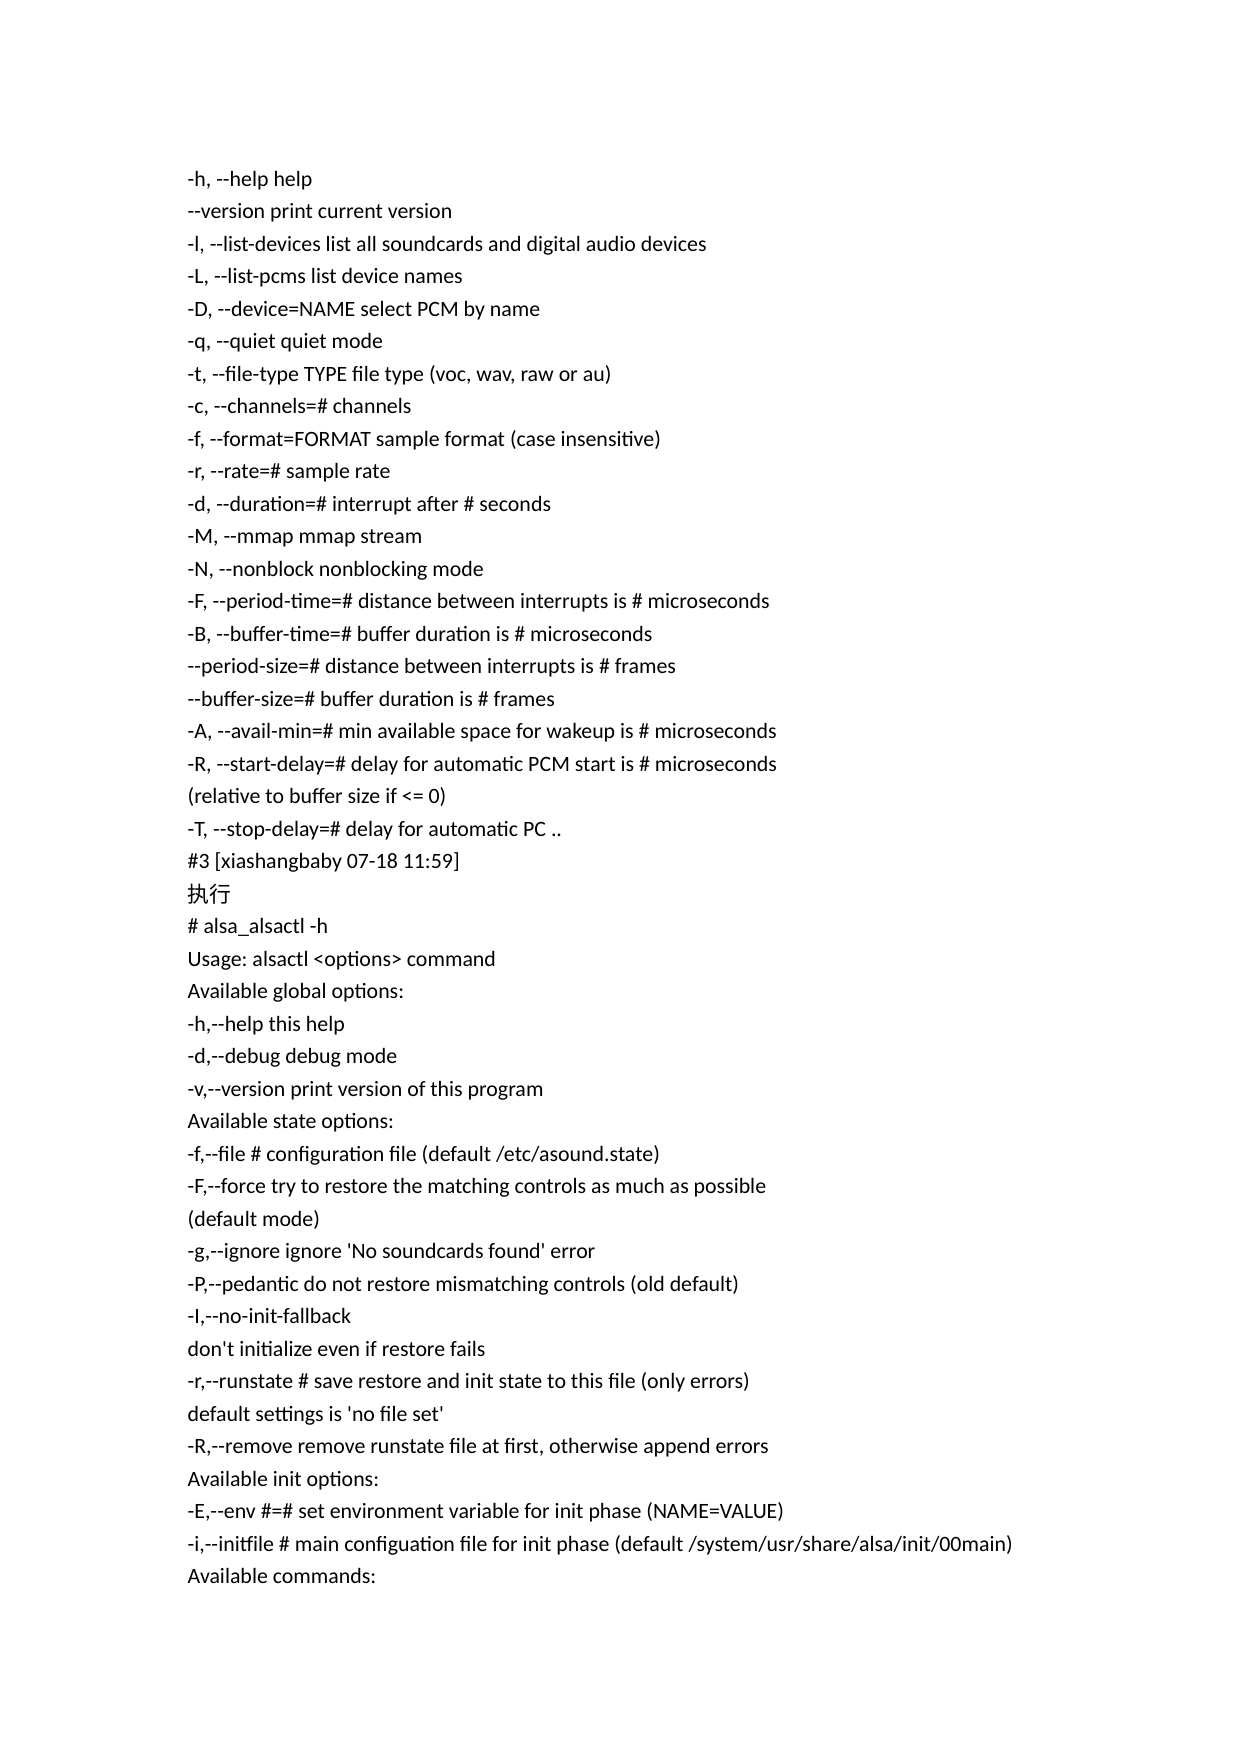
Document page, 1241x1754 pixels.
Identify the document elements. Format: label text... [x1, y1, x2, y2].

text -r, --rate=# sample rate [187, 454, 1053, 487]
text -M, --mmap mmap stream [187, 519, 1053, 552]
text (default mode) [187, 1202, 1053, 1234]
text -c, --channels=# channels [187, 389, 1053, 422]
text (relative to buffer size if <= 0) [187, 779, 1053, 812]
text -I,--no-init-fallback [187, 1299, 1053, 1332]
text # alsa_alsactl -h [187, 909, 1053, 942]
text -D, --device=NAME select PCM by name [187, 292, 1053, 324]
text -T, --stop-delay=# delay for automatic PC .. [187, 812, 1053, 844]
text --period-size=# distance between interrupts is # frames [187, 649, 1053, 682]
text -h, --help help [187, 162, 1053, 194]
text -q, --quiet quiet mode [187, 324, 1053, 357]
text -r,--runstate # save restore and init state to this file (only errors) [187, 1364, 1053, 1397]
text 执行 [187, 877, 1053, 909]
text -F, --period-time=# distance between interrupts is # microseconds [187, 584, 1053, 617]
text -d,--debug debug mode [187, 1039, 1053, 1072]
text Available init options: [187, 1462, 1053, 1494]
text Available commands: [187, 1559, 1053, 1592]
text -F,--force try to restore the matching controls as much as possible [187, 1169, 1053, 1202]
text -t, --file-type TYPE file type (voc, wav, raw or au) [187, 357, 1053, 389]
text -l, --list-devices list all soundcards and digital audio devices [187, 227, 1053, 259]
text -R, --start-delay=# delay for automatic PCM start is # microseconds [187, 747, 1053, 779]
text don't initialize even if restore fails [187, 1332, 1053, 1364]
text --buffer-size=# buffer duration is # frames [187, 682, 1053, 714]
text default settings is 'no file set' [187, 1397, 1053, 1429]
text -E,--env #=# set environment variable for init phase (NAME=VALUE) [187, 1494, 1053, 1527]
text -g,--ignore ignore 'No soundcards found' error [187, 1234, 1053, 1267]
text Available global options: [187, 974, 1053, 1007]
text -d, --duration=# interrupt after # seconds [187, 487, 1053, 519]
text -i,--initfile # main configuation file for init phase (default /system/usr/share/alsa/init/00main) [187, 1527, 1053, 1559]
text -B, --buffer-time=# buffer duration is # microseconds [187, 617, 1053, 649]
text -A, --avail-min=# min available space for wakeup is # microseconds [187, 714, 1053, 747]
text #3 [xiashangbaby 07-18 11:59] [187, 844, 1053, 877]
text -R,--remove remove runstate file at first, otherwise append errors [187, 1429, 1053, 1462]
text -L, --list-pcms list device names [187, 259, 1053, 292]
text -f,--file # configuration file (default /etc/asound.state) [187, 1137, 1053, 1169]
text -v,--version print version of this program [187, 1072, 1053, 1104]
text -N, --nonblock nonblocking mode [187, 552, 1053, 584]
text -P,--pedantic do not restore mismatching controls (old default) [187, 1267, 1053, 1299]
text --version print current version [187, 194, 1053, 227]
text -h,--help this help [187, 1007, 1053, 1039]
text -f, --format=FORMAT sample format (case insensitive) [187, 422, 1053, 454]
text Usage: alsactl <options> command [187, 942, 1053, 974]
text Available state options: [187, 1104, 1053, 1137]
